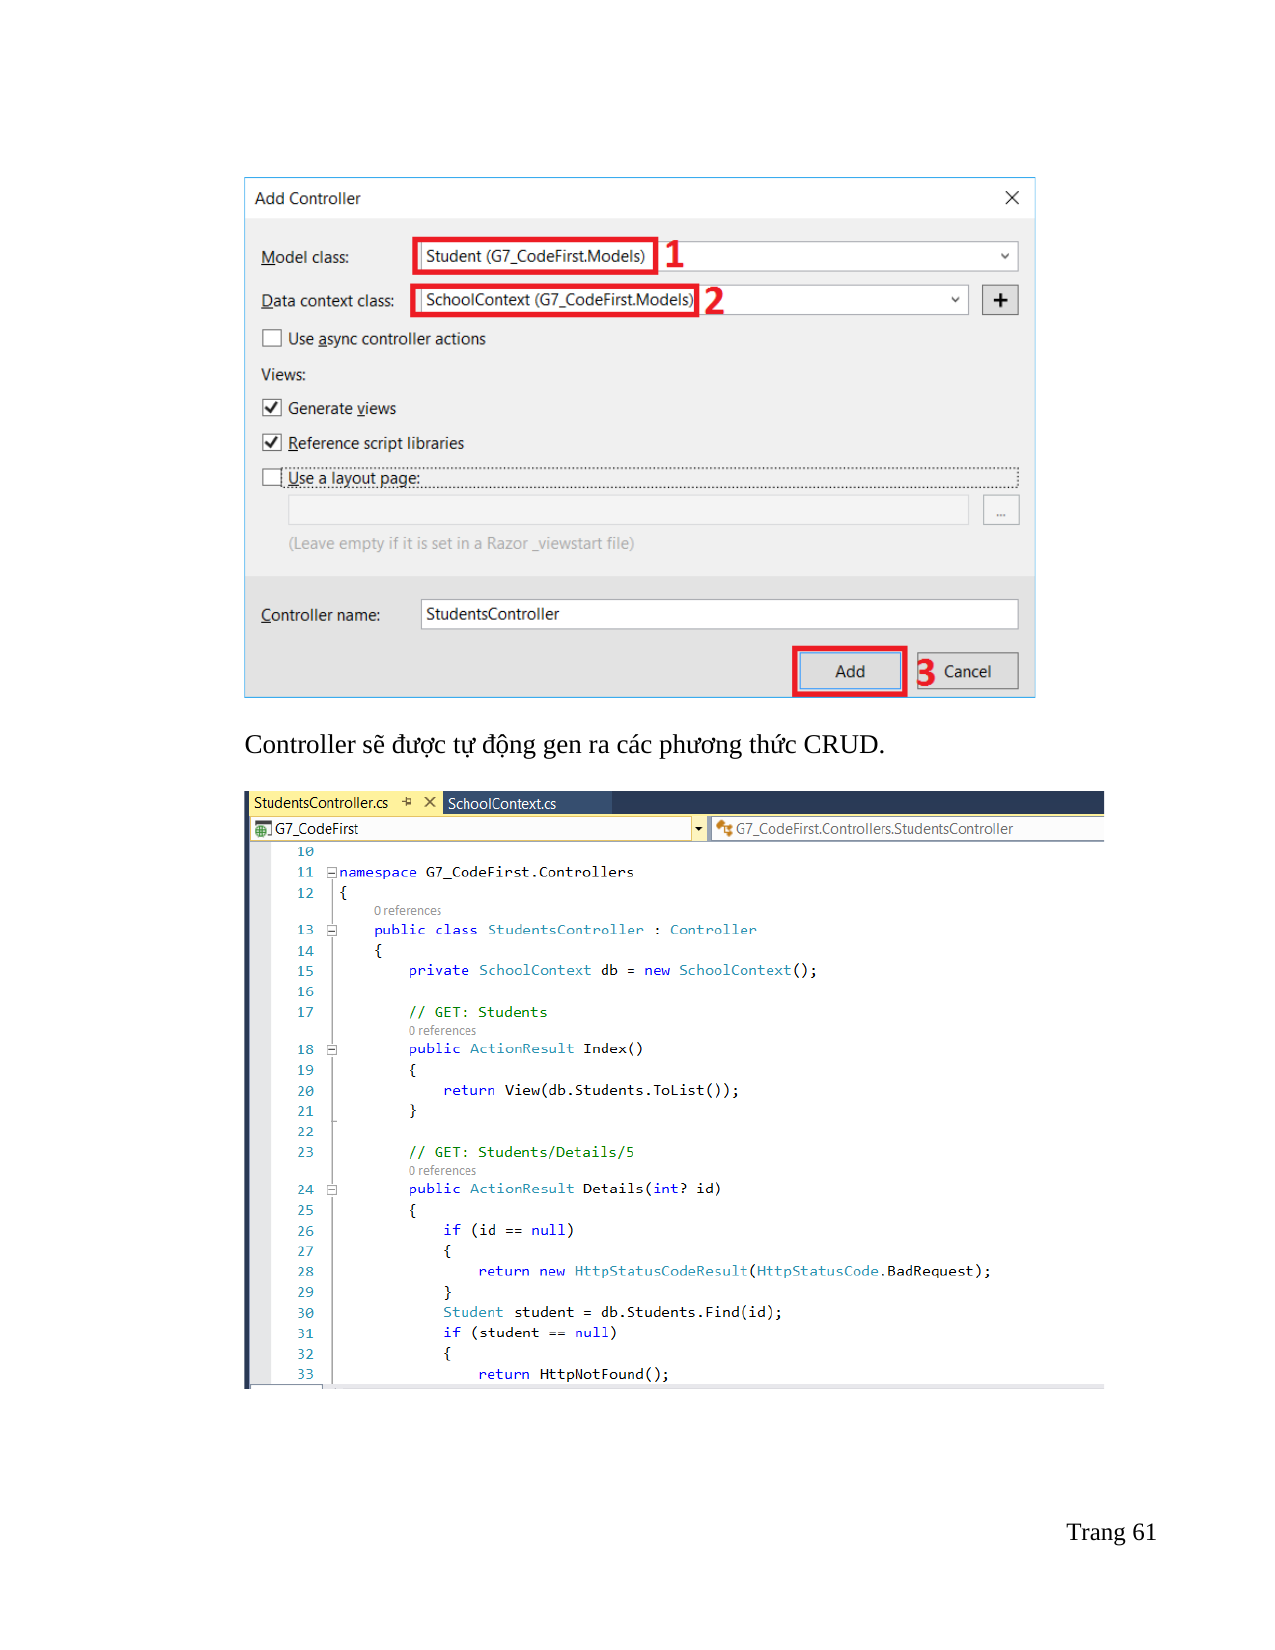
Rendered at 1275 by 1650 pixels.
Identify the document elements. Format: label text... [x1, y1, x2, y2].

picture [244, 177, 1036, 698]
picture [244, 791, 1105, 1389]
text Controller sẽ được tự động gen ra các phương thức CRUD. [244, 728, 1157, 760]
